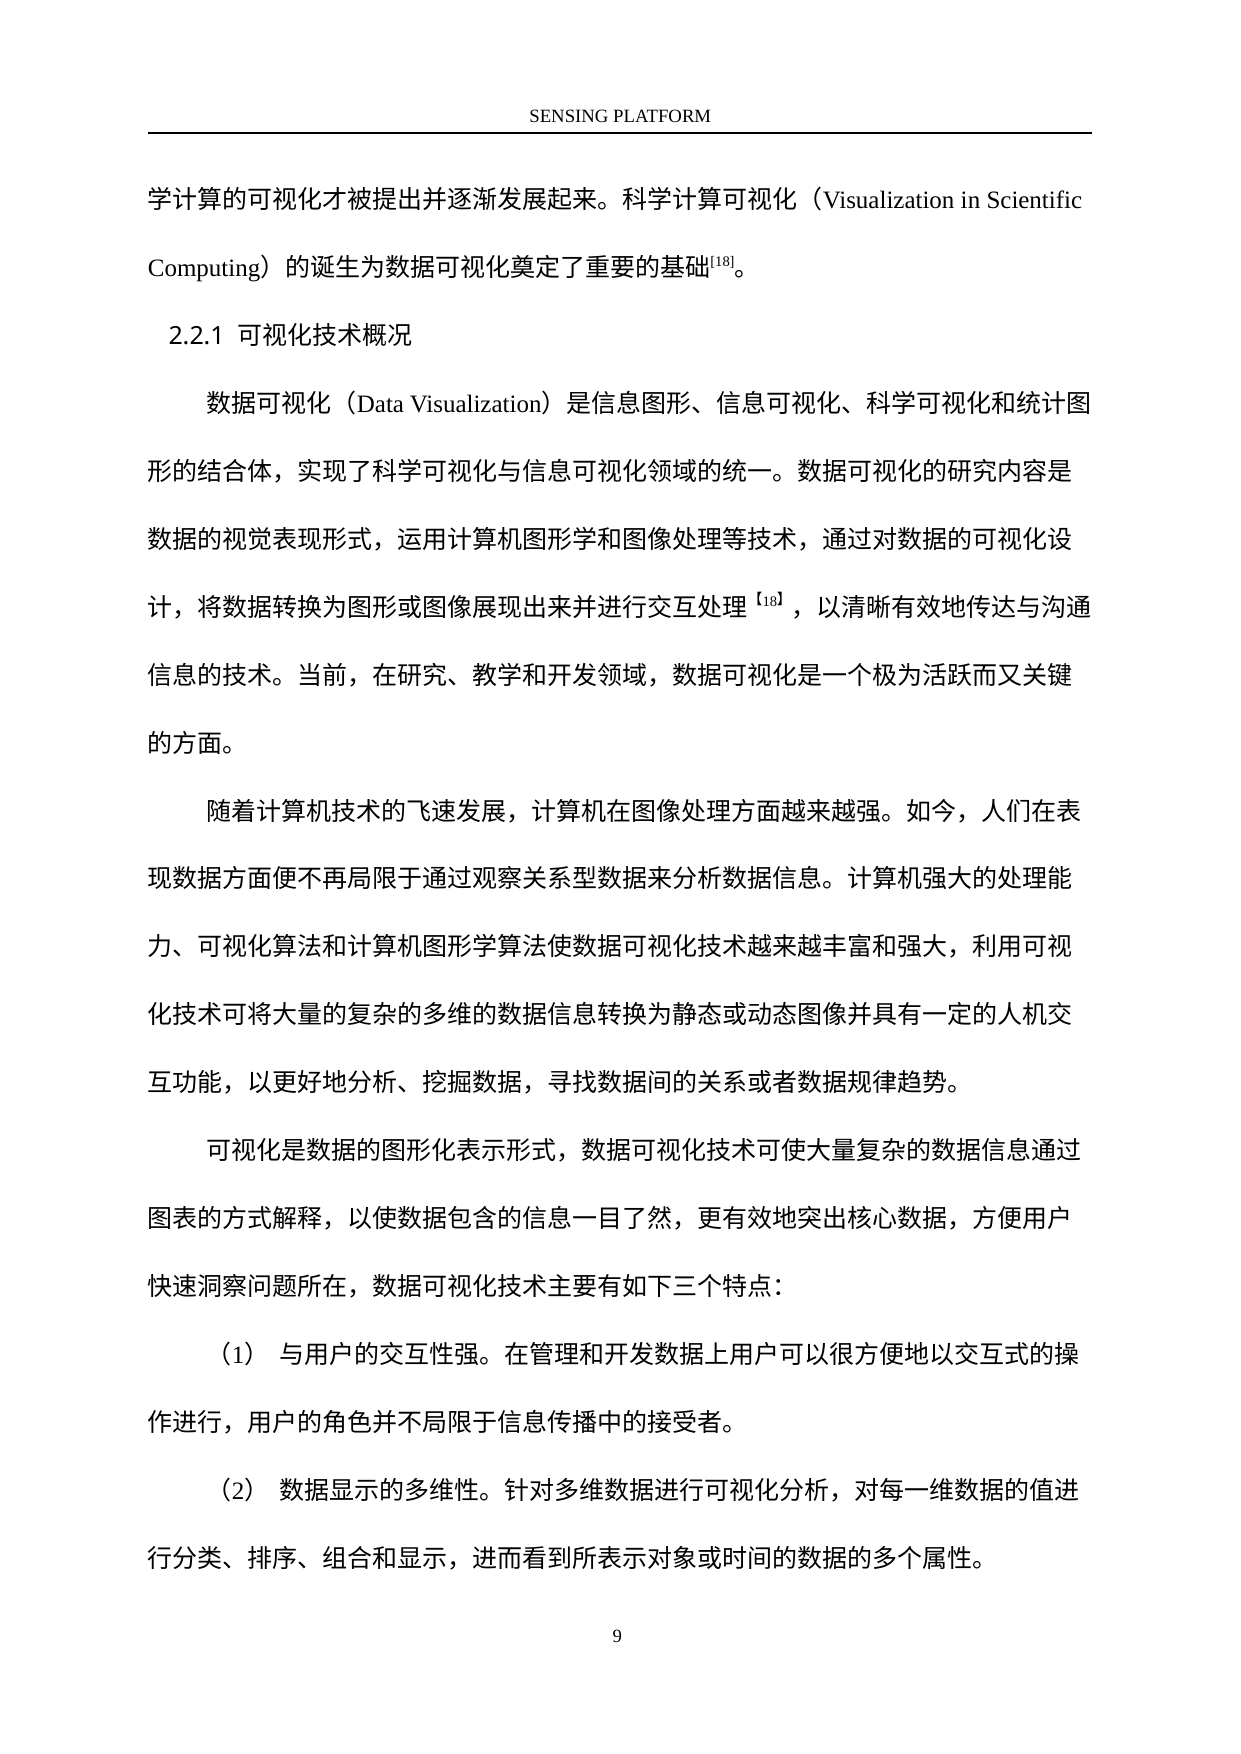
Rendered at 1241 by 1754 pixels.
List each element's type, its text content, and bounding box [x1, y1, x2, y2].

text 随着计算机技术的飞速发展，计算机在图像处理方面越来越强。如今，人们在表现数据方面便不再局限于通过观察关系型数据来分析数据信息。计算机强大的处理能力、可视化算法和计算机图形学算法使数据可视化技术越来越丰富和强大，利用可视化技术可将大量的复杂的多维的数据信息转换为静态或动态图像并具有一定的人机交互功能，以更好地分析、挖掘数据，寻找数据间的关系或者数据规律趋势。 [148, 775, 1092, 1115]
subtitle 2.2.1 可视化技术概况 [148, 300, 1092, 368]
list 与用户的交互性强。在管理和开发数据上用户可以很方便地以交互式的操作进行，用户的角色并不局限于信息传播中的接受者。 [148, 1318, 1092, 1454]
text 数据可视化（Data Visualization）是信息图形、信息可视化、科学可视化和统计图形的结合体，实现了科学可视化与信息可视化领域的统一。数据可视化的研究内容是数据的视觉表现形式，运用计算机图形学和图像处理等技术，通过对数据的可视化设计，将数据转换为图形或图像展现出来并进行交互处理【18】，以清晰有效地传达与沟通信息的技术。当前，在研究、教学和开发领域，数据可视化是一个极为活跃而又关键的方面。 [148, 368, 1092, 775]
list 数据显示的多维性。针对多维数据进行可视化分析，对每一维数据的值进行分类、排序、组合和显示，进而看到所表示对象或时间的数据的多个属性。 [148, 1454, 1092, 1590]
text 可视化是数据的图形化表示形式，数据可视化技术可使大量复杂的数据信息通过图表的方式解释，以使数据包含的信息一目了然，更有效地突出核心数据，方便用户快速洞察问题所在，数据可视化技术主要有如下三个特点： [148, 1115, 1092, 1318]
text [148, 164, 1092, 300]
